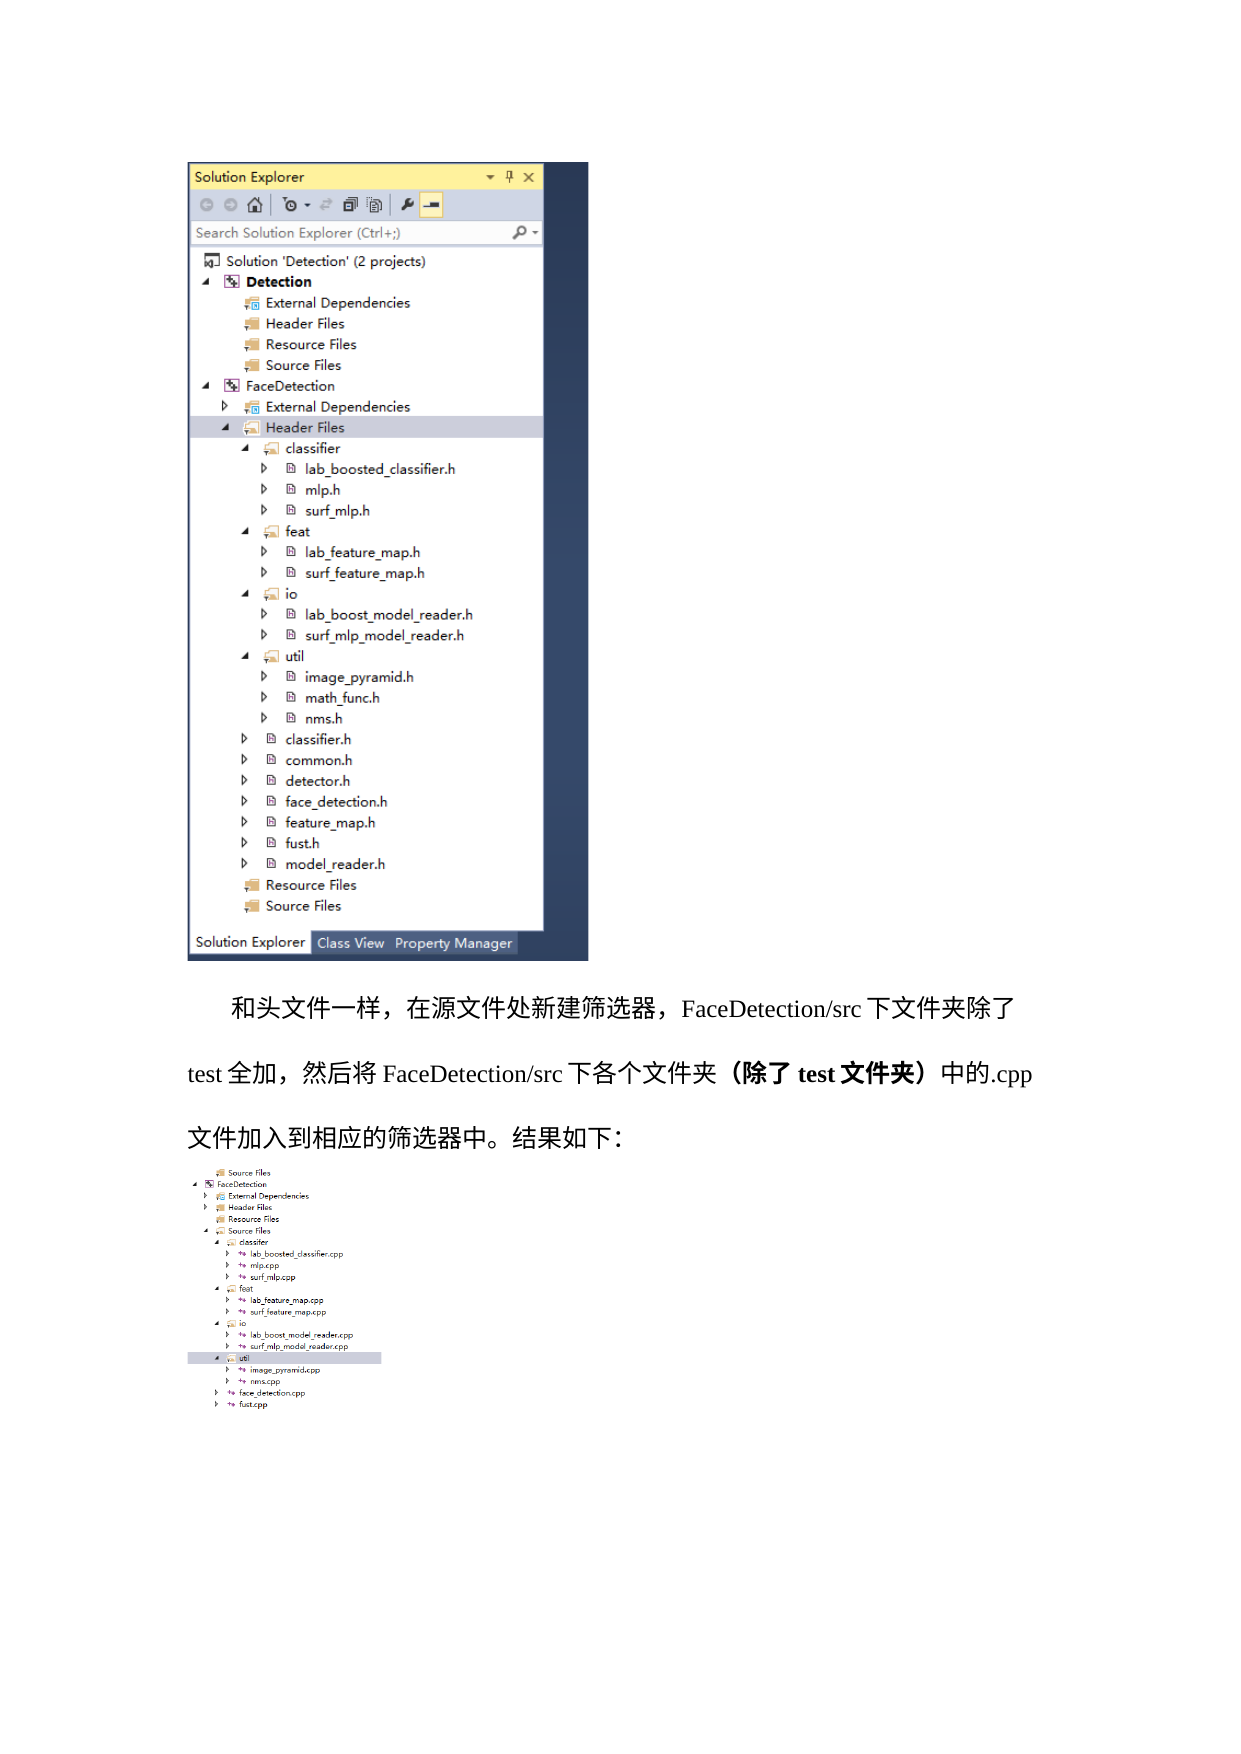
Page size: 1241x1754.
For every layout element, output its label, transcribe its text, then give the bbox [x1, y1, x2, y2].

picture [187, 1169, 382, 1435]
picture [187, 162, 589, 961]
text 和头文件一样，在源文件处新建筛选器，FaceDetection/src下文件夹除了test全加，然后将FaceDetection/src下各个文件夹（除了test文件夹）中的.cpp文件加入到相应的筛选器中。结果如下： [187, 974, 1053, 1169]
